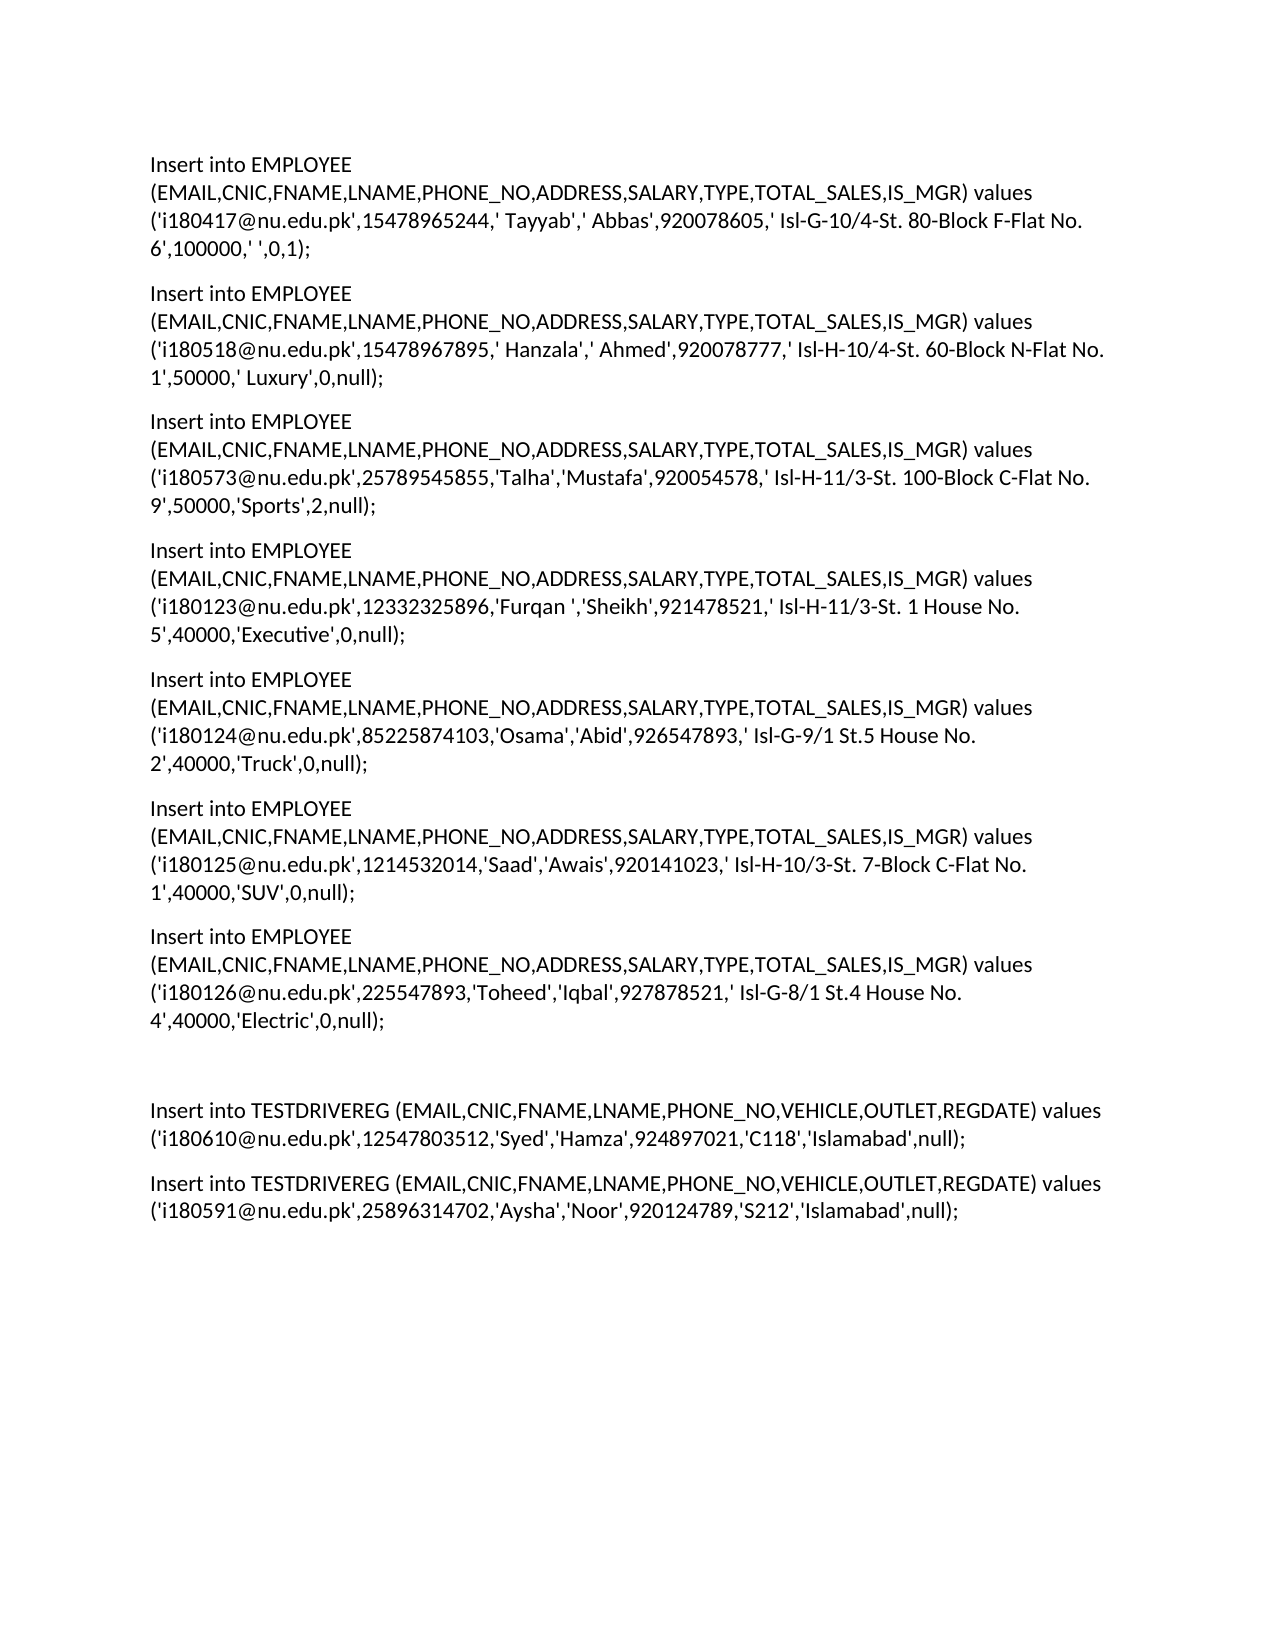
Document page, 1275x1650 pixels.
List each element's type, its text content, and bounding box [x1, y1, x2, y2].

text Insert into EMPLOYEE (EMAIL,CNIC,FNAME,LNAME,PHONE_NO,ADDRESS,SALARY,TYPE,TOTAL_SALES,IS_MGR) values ('i180518@nu.edu.pk',15478967895,' Hanzala',' Ahmed',920078777,' Isl-H-10/4-St. 60-Block N-Flat No. 1',50000,' Luxury',0,null); [150, 279, 1125, 391]
text Insert into EMPLOYEE (EMAIL,CNIC,FNAME,LNAME,PHONE_NO,ADDRESS,SALARY,TYPE,TOTAL_SALES,IS_MGR) values ('i180126@nu.edu.pk',225547893,'Toheed','Iqbal',927878521,' Isl-G-8/1 St.4 House No. 4',40000,'Electric',0,null); [150, 922, 1125, 1034]
text Insert into TESTDRIVEREG (EMAIL,CNIC,FNAME,LNAME,PHONE_NO,VEHICLE,OUTLET,REGDATE) values ('i180610@nu.edu.pk',12547803512,'Syed','Hamza',924897021,'C118','Islamabad',null); [150, 1096, 1125, 1152]
text Insert into EMPLOYEE (EMAIL,CNIC,FNAME,LNAME,PHONE_NO,ADDRESS,SALARY,TYPE,TOTAL_SALES,IS_MGR) values ('i180124@nu.edu.pk',85225874103,'Osama','Abid',926547893,' Isl-G-9/1 St.5 House No. 2',40000,'Truck',0,null); [150, 665, 1125, 777]
text Insert into TESTDRIVEREG (EMAIL,CNIC,FNAME,LNAME,PHONE_NO,VEHICLE,OUTLET,REGDATE) values ('i180591@nu.edu.pk',25896314702,'Aysha','Noor',920124789,'S212','Islamabad',null); [150, 1169, 1125, 1225]
text Insert into EMPLOYEE (EMAIL,CNIC,FNAME,LNAME,PHONE_NO,ADDRESS,SALARY,TYPE,TOTAL_SALES,IS_MGR) values ('i180125@nu.edu.pk',1214532014,'Saad','Awais',920141023,' Isl-H-10/3-St. 7-Block C-Flat No. 1',40000,'SUV',0,null); [150, 794, 1125, 906]
text Insert into EMPLOYEE (EMAIL,CNIC,FNAME,LNAME,PHONE_NO,ADDRESS,SALARY,TYPE,TOTAL_SALES,IS_MGR) values ('i180417@nu.edu.pk',15478965244,' Tayyab',' Abbas',920078605,' Isl-G-10/4-St. 80-Block F-Flat No. 6',100000,' ',0,1); [150, 150, 1125, 262]
text Insert into EMPLOYEE (EMAIL,CNIC,FNAME,LNAME,PHONE_NO,ADDRESS,SALARY,TYPE,TOTAL_SALES,IS_MGR) values ('i180123@nu.edu.pk',12332325896,'Furqan ','Sheikh',921478521,' Isl-H-11/3-St. 1 House No. 5',40000,'Executive',0,null); [150, 536, 1125, 648]
text Insert into EMPLOYEE (EMAIL,CNIC,FNAME,LNAME,PHONE_NO,ADDRESS,SALARY,TYPE,TOTAL_SALES,IS_MGR) values ('i180573@nu.edu.pk',25789545855,'Talha','Mustafa',920054578,' Isl-H-11/3-St. 100-Block C-Flat No. 9',50000,'Sports',2,null); [150, 407, 1125, 519]
